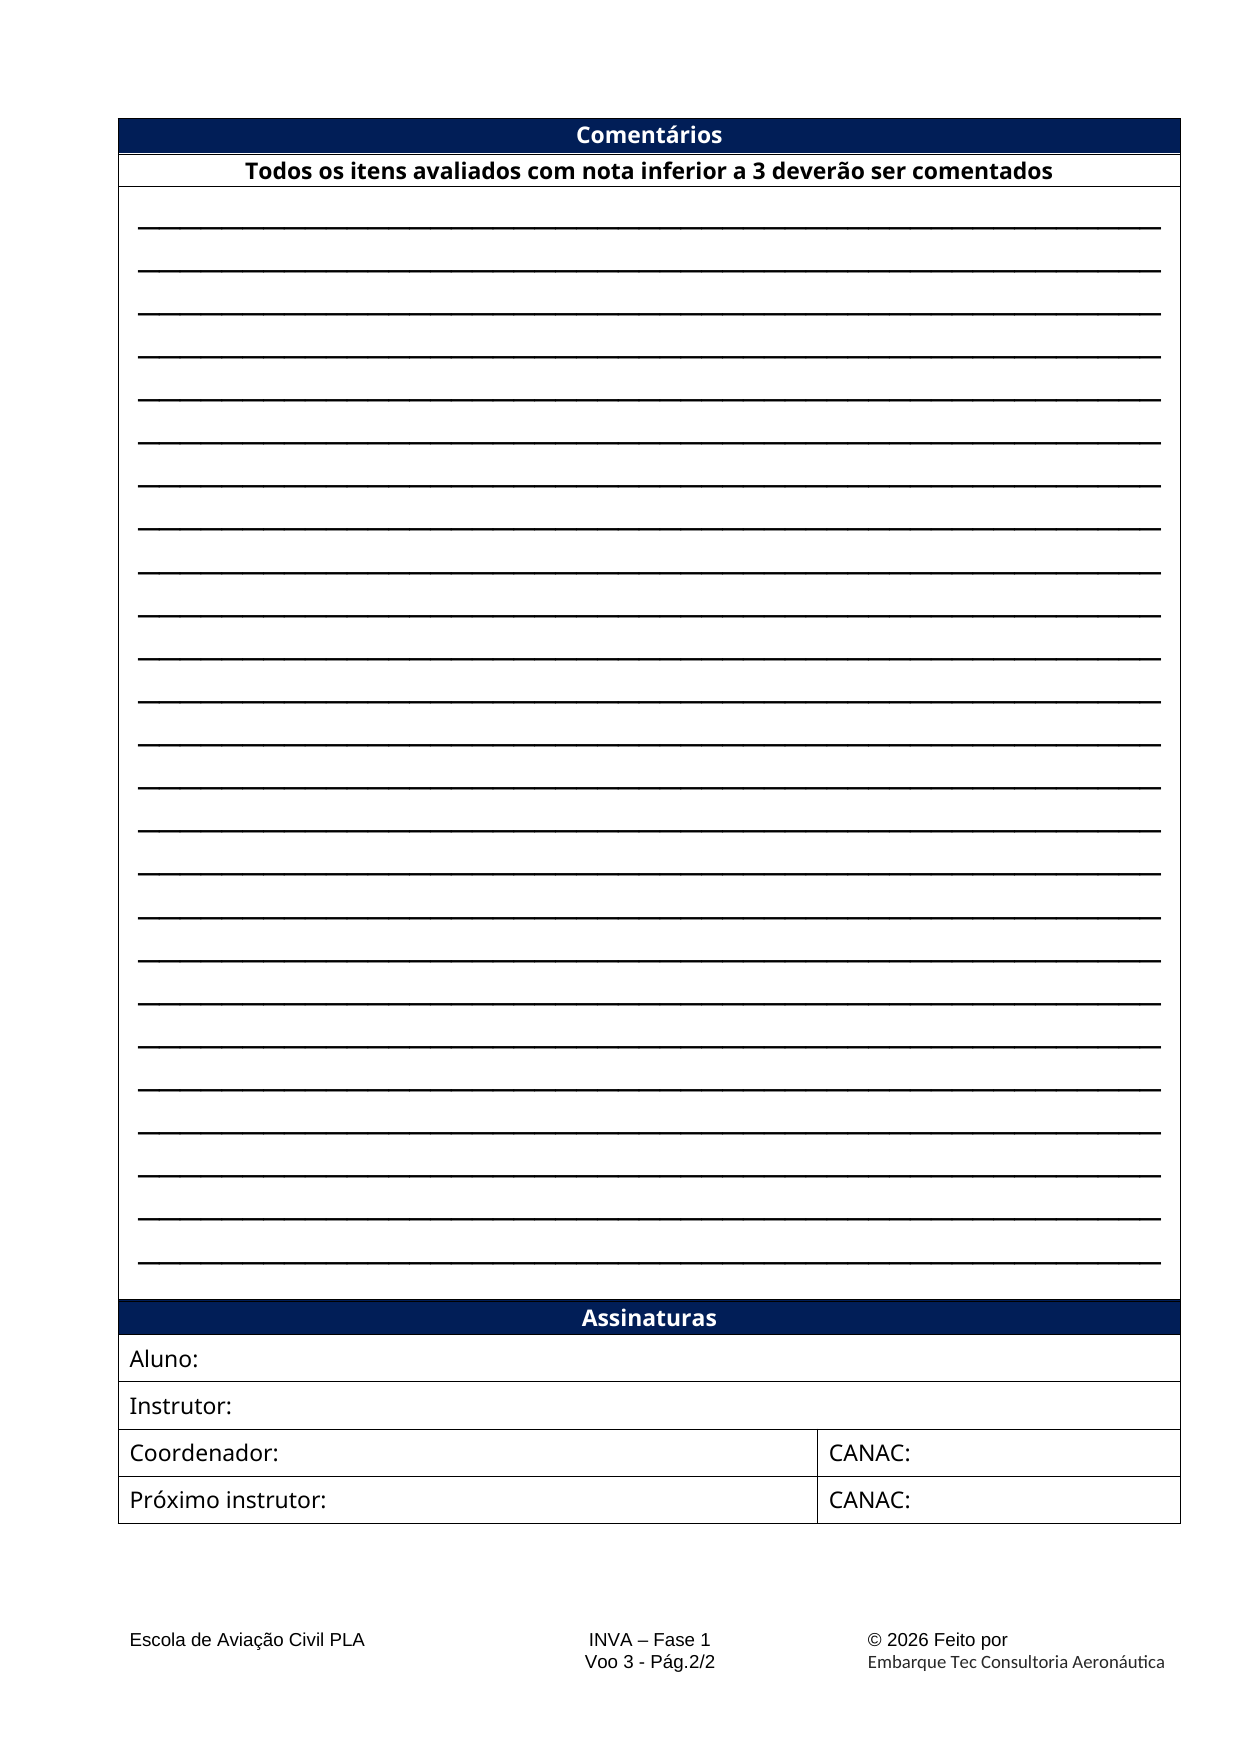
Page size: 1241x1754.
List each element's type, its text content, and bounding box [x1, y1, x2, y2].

table_cell CANAC: [818, 1430, 1180, 1476]
table_cell Assinaturas [119, 1302, 1180, 1334]
table_cell Todos os itens avaliados com nota inferior a 3 deverão ser comentados [119, 155, 1180, 186]
table_cell CANAC: [818, 1477, 1180, 1523]
table_cell Instrutor: [119, 1382, 1180, 1428]
table_cell Próximo instrutor: [119, 1477, 817, 1523]
table_cell _________________________________________________________________________________________________________________________________________________________________________________________________________________________________________________________________________________________________________________________________________________________________________________________________________________________________________________________________________________________________________________________________________________________________________________________________________________________________________________________________________________________________________________________________________________________________________________________________________________________________________________________________________________________________________________________________________________________________________________________________________________________________________________________________________________________________________________________________________________________________________________________________________________________________________________________________________ [119, 187, 1180, 1298]
table_cell Coordenador: [119, 1430, 817, 1476]
table_header Comentários [119, 119, 1180, 153]
table_cell Aluno: [119, 1335, 1180, 1381]
